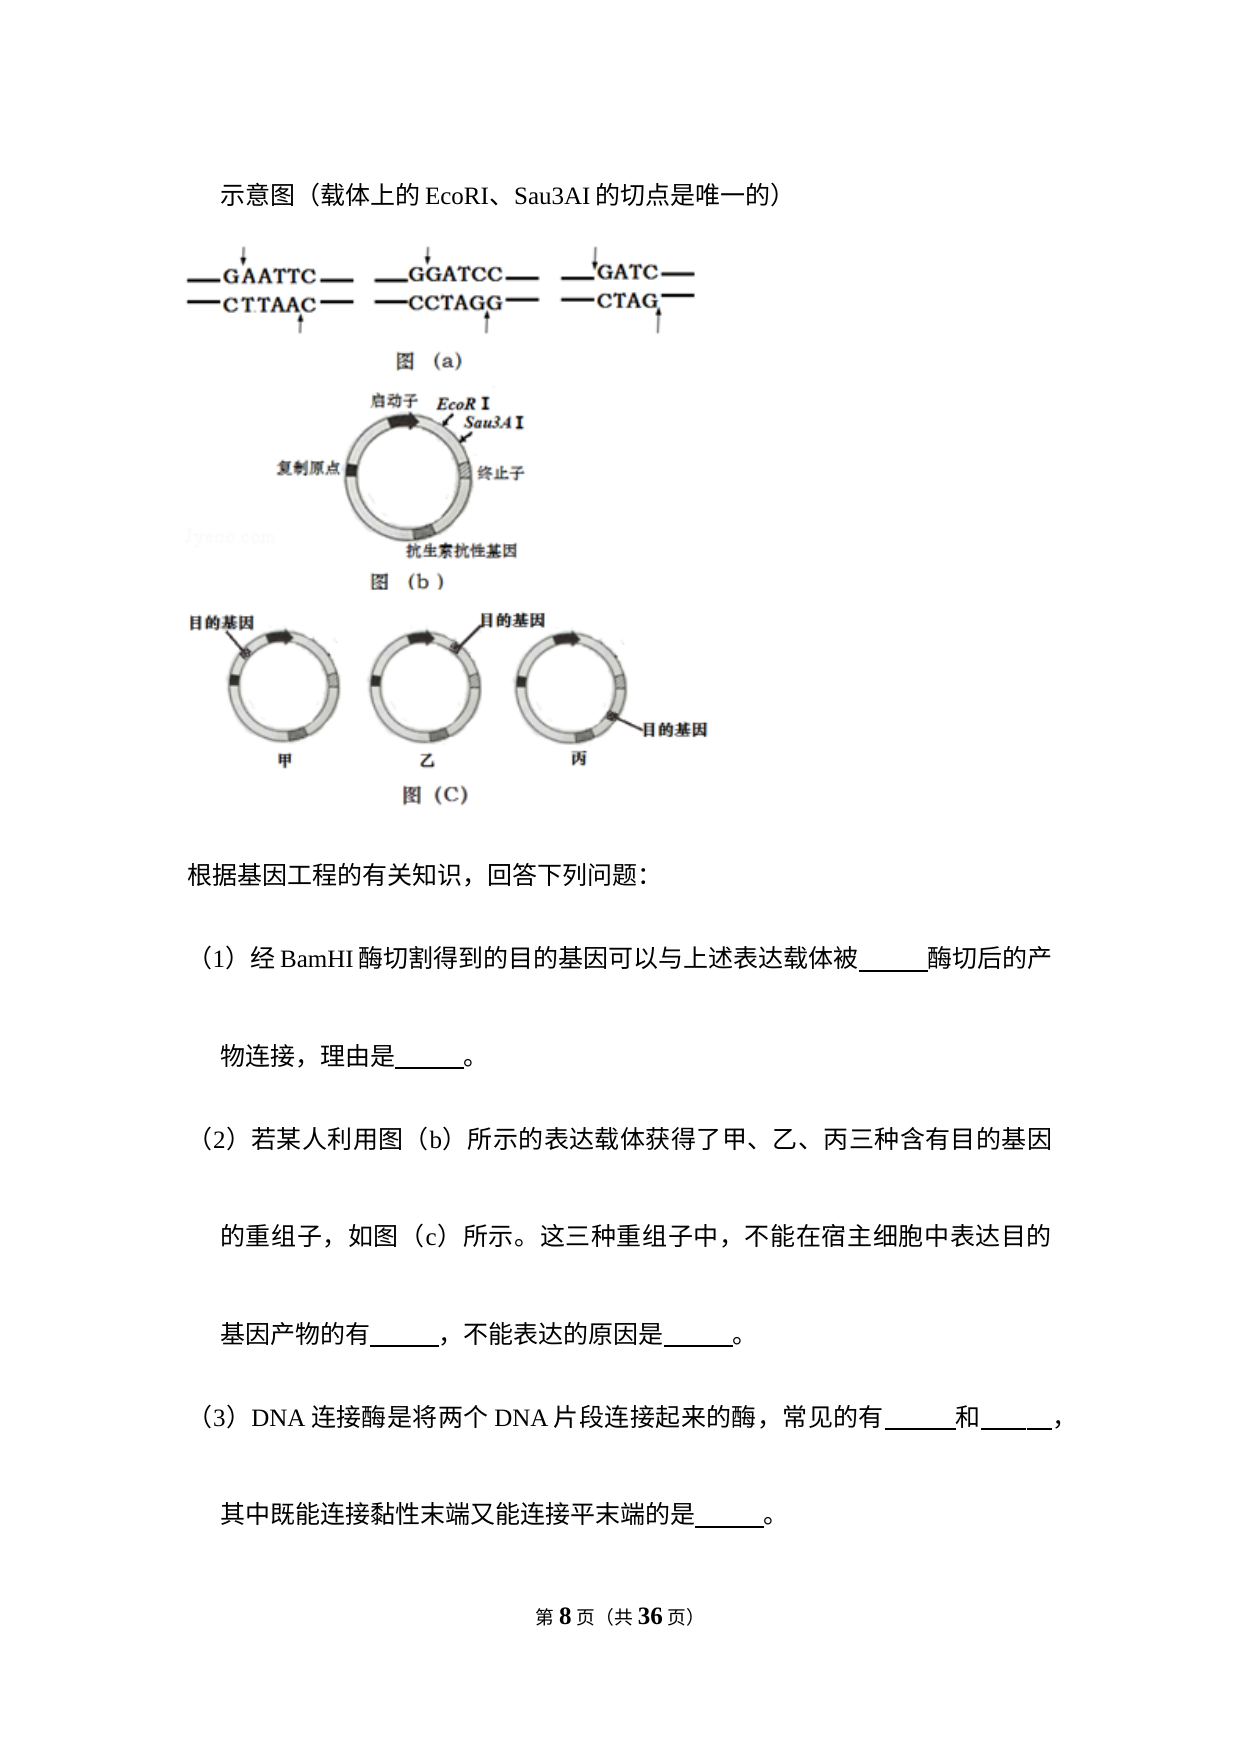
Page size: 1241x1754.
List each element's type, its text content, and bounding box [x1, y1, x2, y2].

text 根据基因工程的有关知识，回答下列问题： [187, 841, 1053, 906]
text （1）经BamHI酶切割得到的目的基因可以与上述表达载体被 酶切后的产物连接，理由是 。 [187, 924, 1053, 1087]
text （2）若某人利用图（b）所示的表达载体获得了甲、乙、丙三种含有目的基因的重组子，如图（c）所示。这三种重组子中，不能在宿主细胞中表达目的基因产物的有 ，不能表达的原因是 。 [187, 1105, 1053, 1365]
picture [183, 244, 709, 806]
text （3）DNA连接酶是将两个DNA片段连接起来的酶，常见的有 和 ，其中既能连接黏性末端又能连接平末端的是 。 [187, 1383, 1053, 1546]
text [187, 161, 1053, 226]
